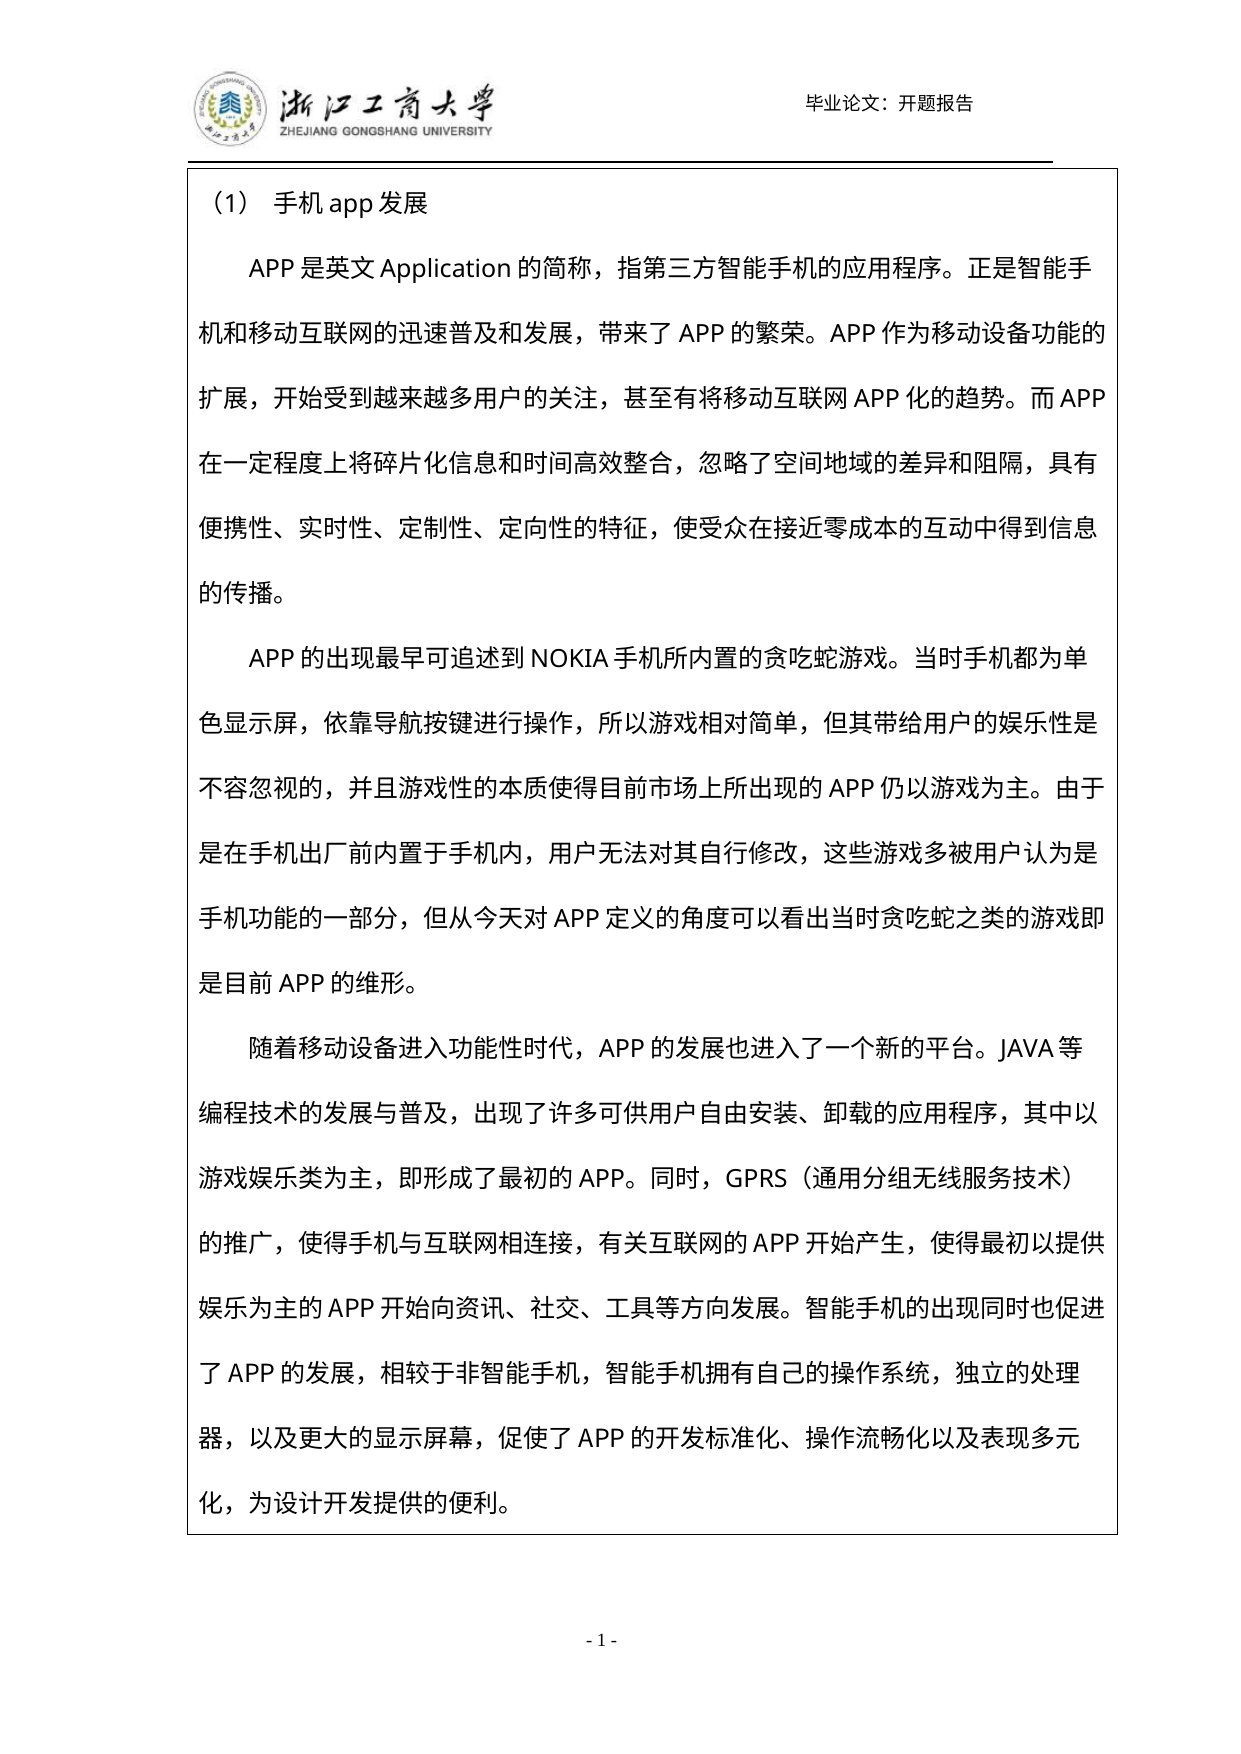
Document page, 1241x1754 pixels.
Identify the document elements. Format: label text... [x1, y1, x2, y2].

picture [187, 68, 505, 151]
